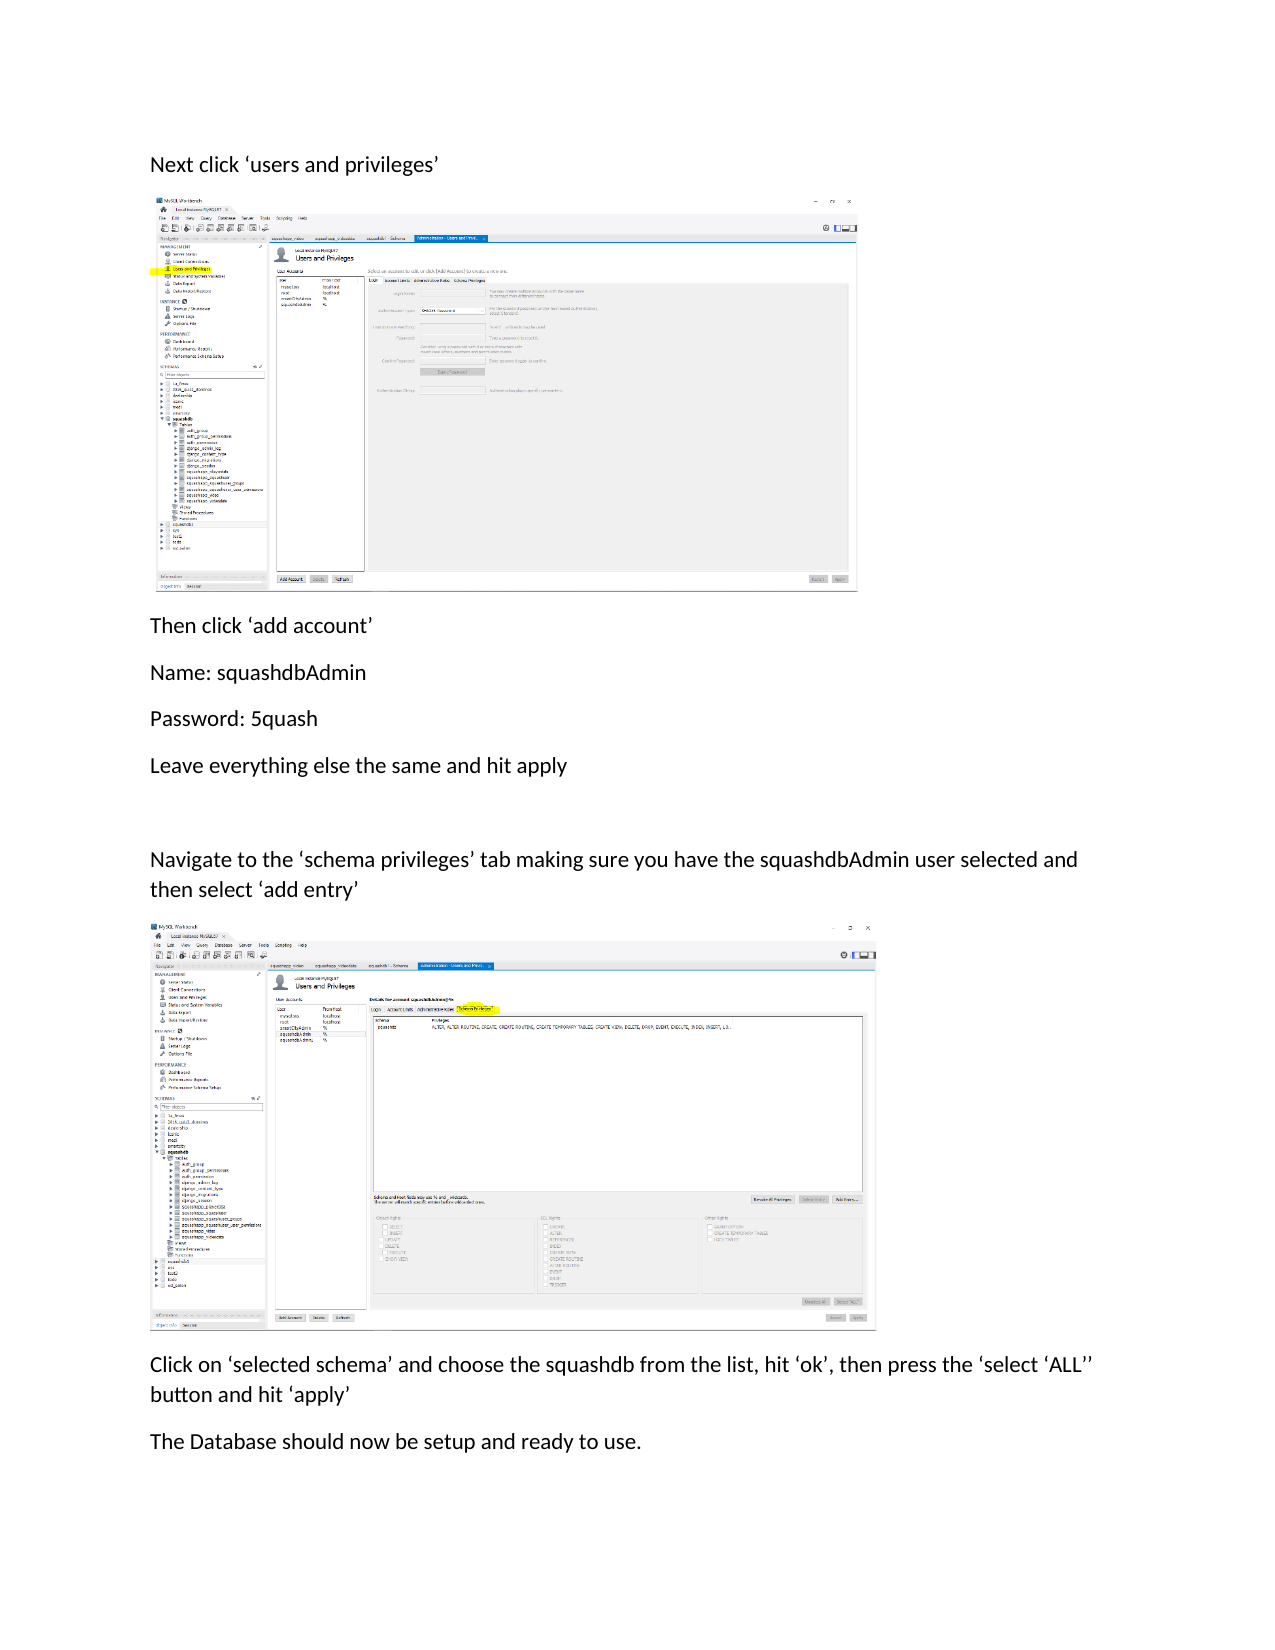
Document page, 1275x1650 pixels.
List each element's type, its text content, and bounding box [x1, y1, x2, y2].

text Then click ‘add account’ [150, 611, 1125, 639]
text Leave everything else the same and hit apply [150, 751, 1125, 779]
text The Database should now be setup and ready to use. [150, 1427, 1125, 1455]
picture [150, 922, 877, 1331]
text Navigate to the ‘schema privileges’ tab making sure you have the squashdbAdmin user selected and then select ‘add entry’ [150, 845, 1125, 903]
text Click on ‘selected schema’ and choose the squashdb from the list, hit ‘ok’, then press the ‘select ‘ALL’’ button and hit ‘apply’ [150, 1350, 1125, 1408]
text Password: 5quash [150, 704, 1125, 733]
picture [150, 196, 858, 592]
text Name: squashdbAdmin [150, 658, 1125, 686]
text Next click ‘users and privileges’ [150, 150, 1125, 178]
